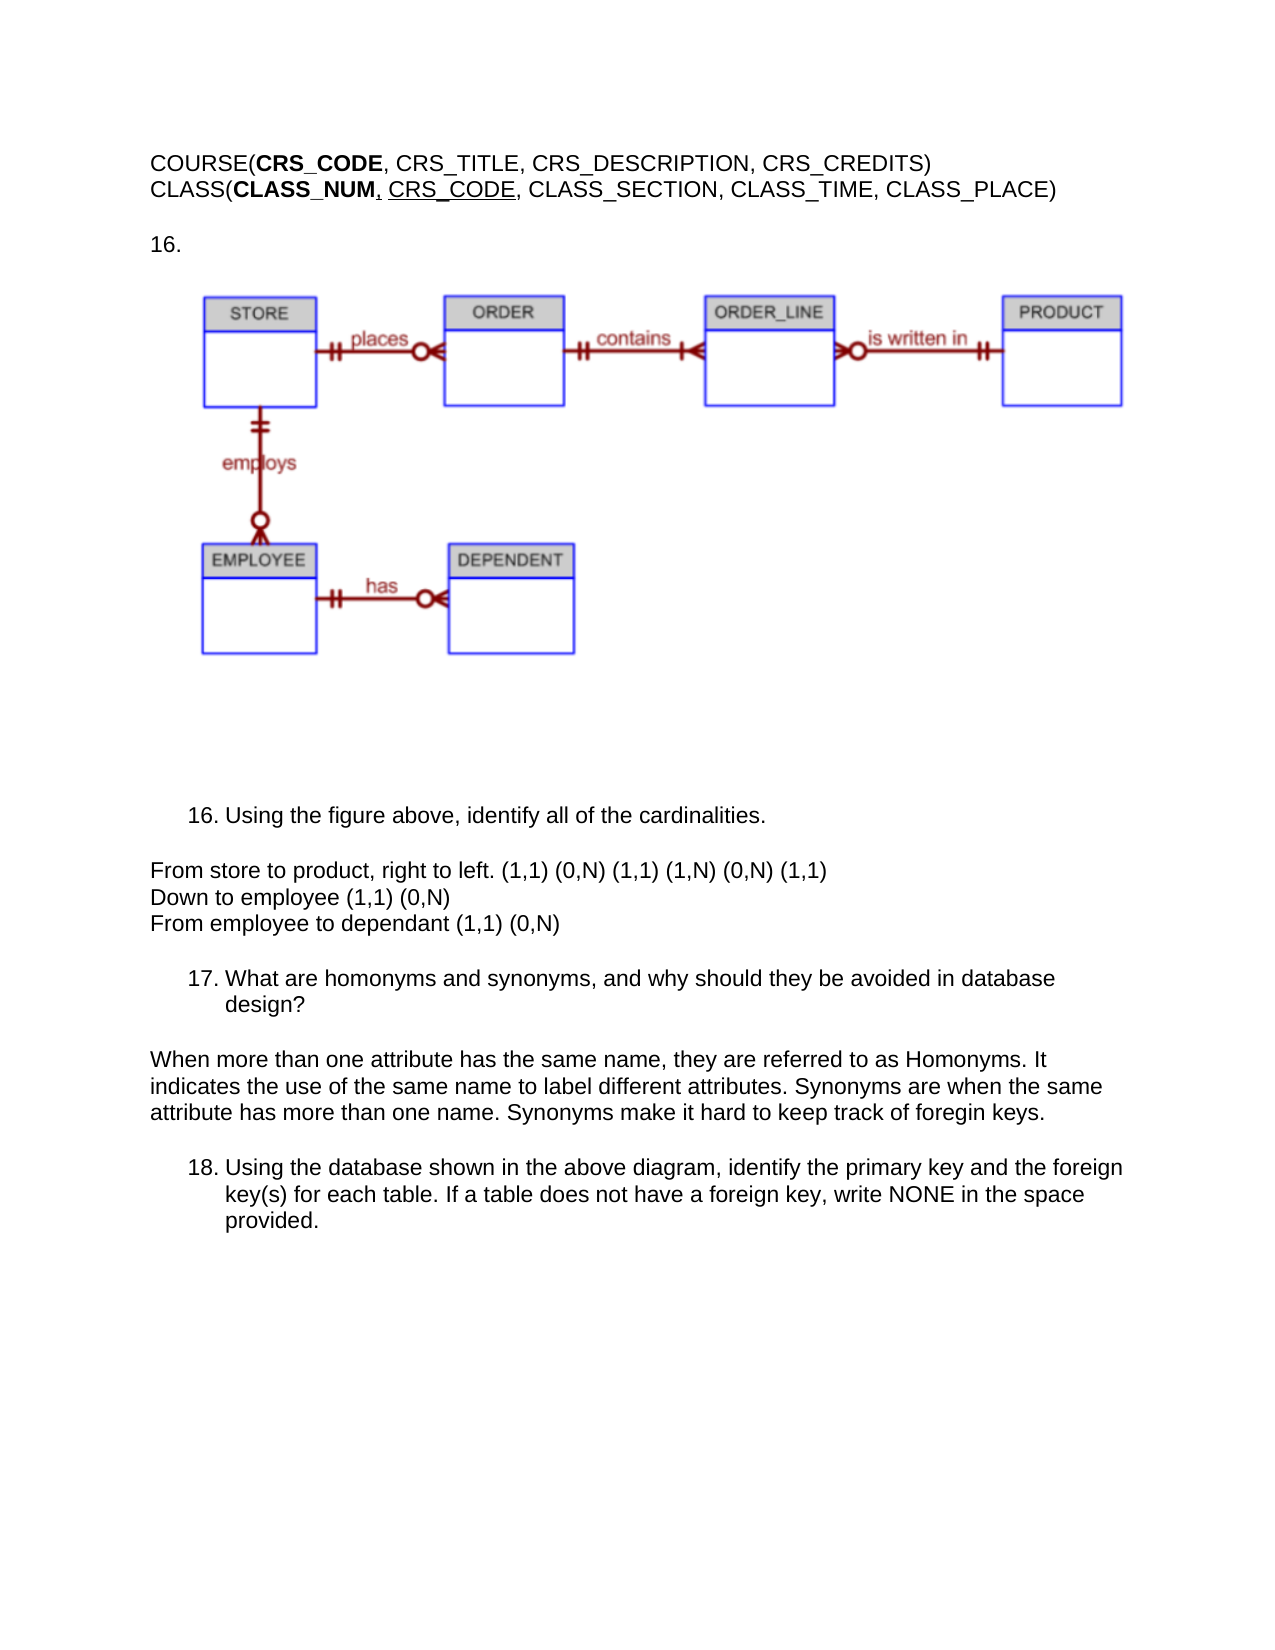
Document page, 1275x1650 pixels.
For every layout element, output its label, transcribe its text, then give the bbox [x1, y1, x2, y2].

text 16. [150, 231, 1125, 257]
text COURSE(CRS_CODE, CRS_TITLE, CRS_DESCRIPTION, CRS_CREDITS) CLASS(CLASS_NUM, CRS_CODE, CLASS_SECTION, CLASS_TIME, CLASS_PLACE) [150, 150, 1125, 203]
text When more than one attribute has the same name, they are referred to as Homonyms. It indicates the use of the same name to label different attributes. Synonyms are when the same attribute has more than one name. Synonyms make it hard to keep track of foregin keys. [150, 1046, 1125, 1125]
list Using the database shown in the above diagram, identify the primary key and the foreign key(s) for each table. If a table does not have a foreign key, write NONE in the space provided. [187, 1154, 1125, 1233]
text From store to product, right to left. (1,1) (0,N) (1,1) (1,N) (0,N) (1,1) [150, 857, 1125, 883]
text From employee to dependant (1,1) (0,N) [150, 910, 1125, 936]
list What are homonyms and synonyms, and why should they be avoided in database design? [187, 965, 1125, 1018]
list Using the figure above, identify all of the cardinalities. [187, 802, 1125, 828]
text Down to employee (1,1) (0,N) [150, 883, 1125, 910]
picture [150, 257, 1125, 776]
